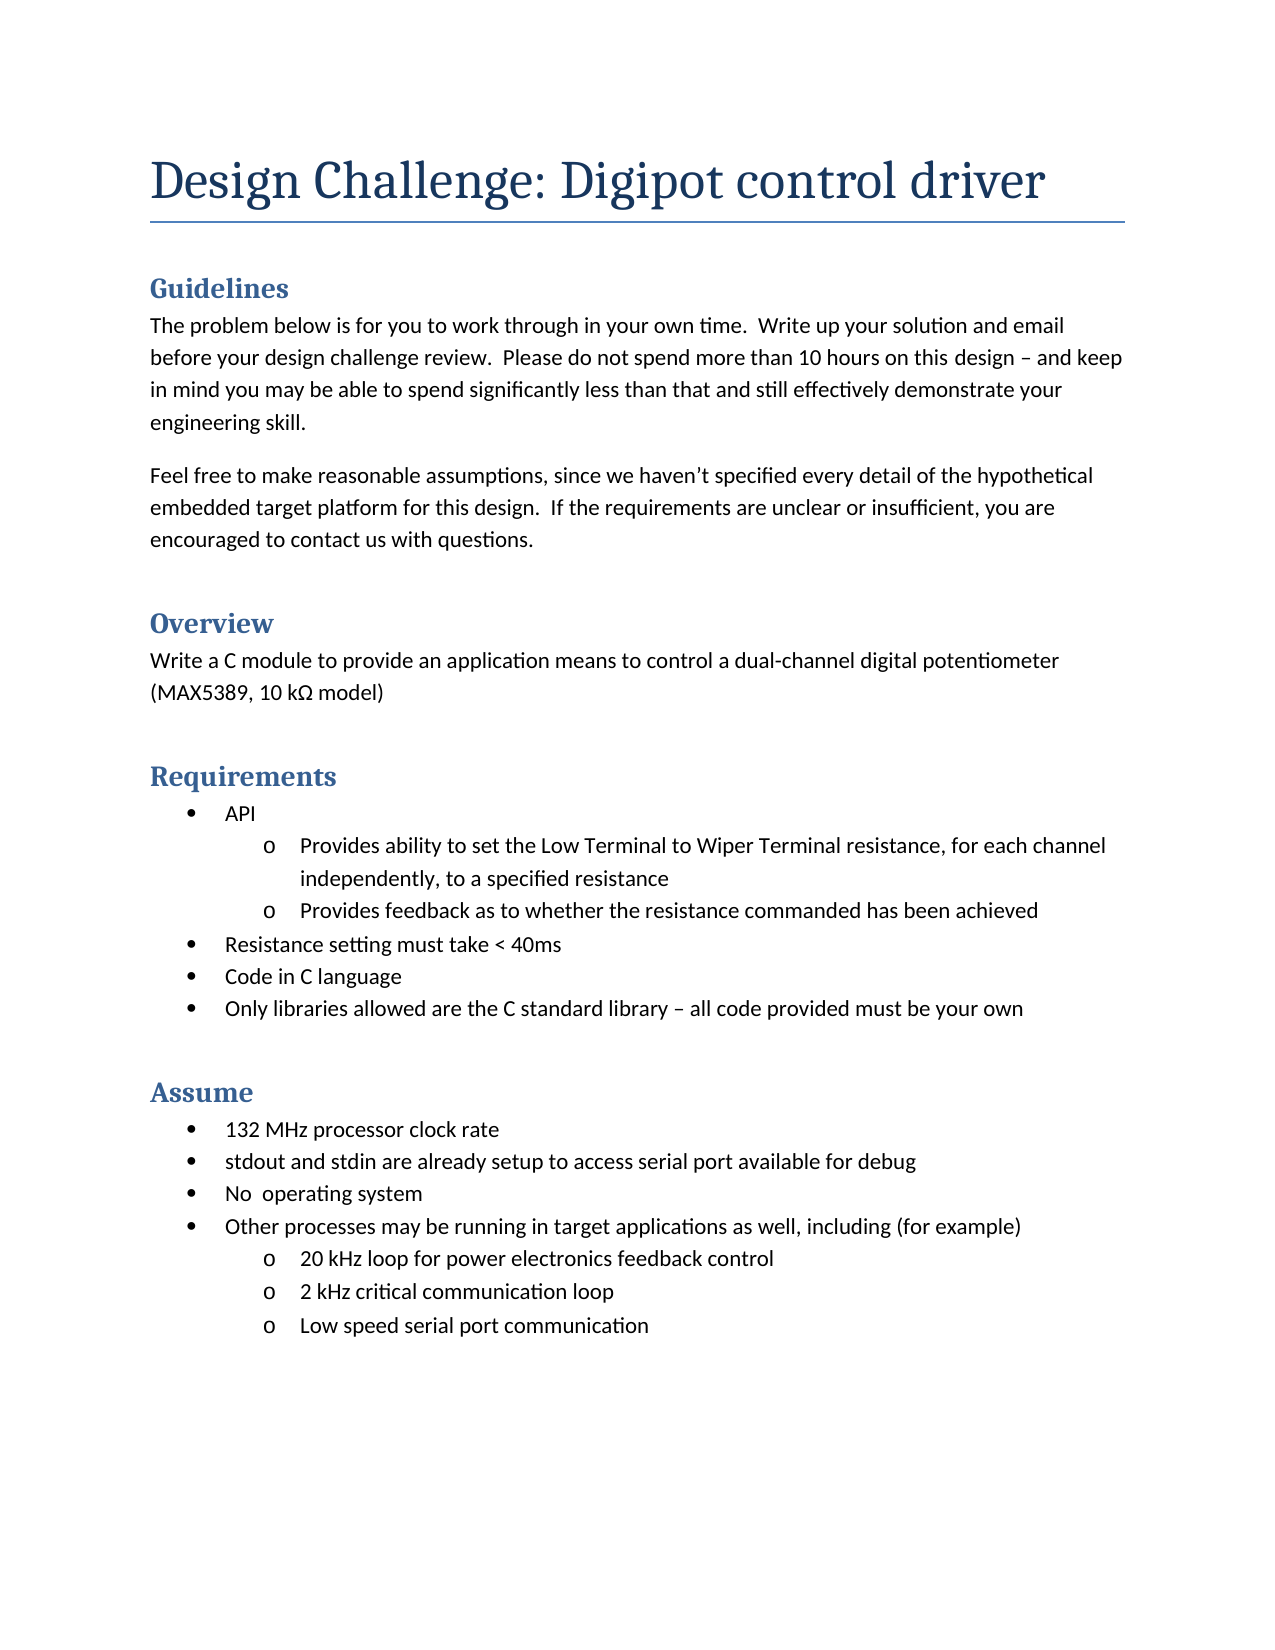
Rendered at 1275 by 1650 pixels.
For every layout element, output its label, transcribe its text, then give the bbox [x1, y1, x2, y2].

subtitle Guidelines [150, 273, 1125, 306]
list No operating system [187, 1179, 1125, 1208]
list Low speed serial port communication [262, 1311, 1125, 1340]
list Other processes may be running in target applications as well, including (for example) [187, 1212, 1125, 1240]
list Provides feedback as to whether the resistance commanded has been achieved [262, 897, 1125, 926]
subtitle Assume [150, 1077, 1125, 1110]
subtitle Requirements [150, 760, 1125, 794]
list 132 MHz processor clock rate [187, 1115, 1125, 1143]
list 2 kHz critical communication loop [262, 1277, 1125, 1307]
text Feel free to make reasonable assumptions, since we haven’t specified every detail of the hypothetical embedded target platform for this design. If the requirements are unclear or insufficient, you are encouraged to contact us with questions. [150, 461, 1125, 553]
title Design Challenge: Digipot control driver [150, 150, 1125, 221]
text The problem below is for you to work through in your own time. Write up your solution and email before your design challenge review. Please do not spend more than 10 hours on this design – and keep in mind you may be able to spend significantly less than that and still effectively demonstrate your engineering skill. [150, 311, 1125, 436]
list 20 kHz loop for power electronics feedback control [262, 1244, 1125, 1273]
list stdout and stdin are already setup to access serial port available for debug [187, 1147, 1125, 1175]
subtitle Overview [150, 607, 1125, 641]
list Code in C language [187, 962, 1125, 990]
list Provides ability to set the Low Terminal to Wiper Terminal resistance, for each channel independently, to a specified resistance [262, 831, 1125, 892]
list API [187, 799, 1125, 827]
list Only libraries allowed are the C standard library – all code provided must be your own [187, 994, 1125, 1022]
list Resistance setting must take < 40ms [187, 930, 1125, 958]
text Write a C module to provide an application means to control a dual-channel digital potentiometer (MAX5389, 10 kΩ model) [150, 646, 1125, 706]
